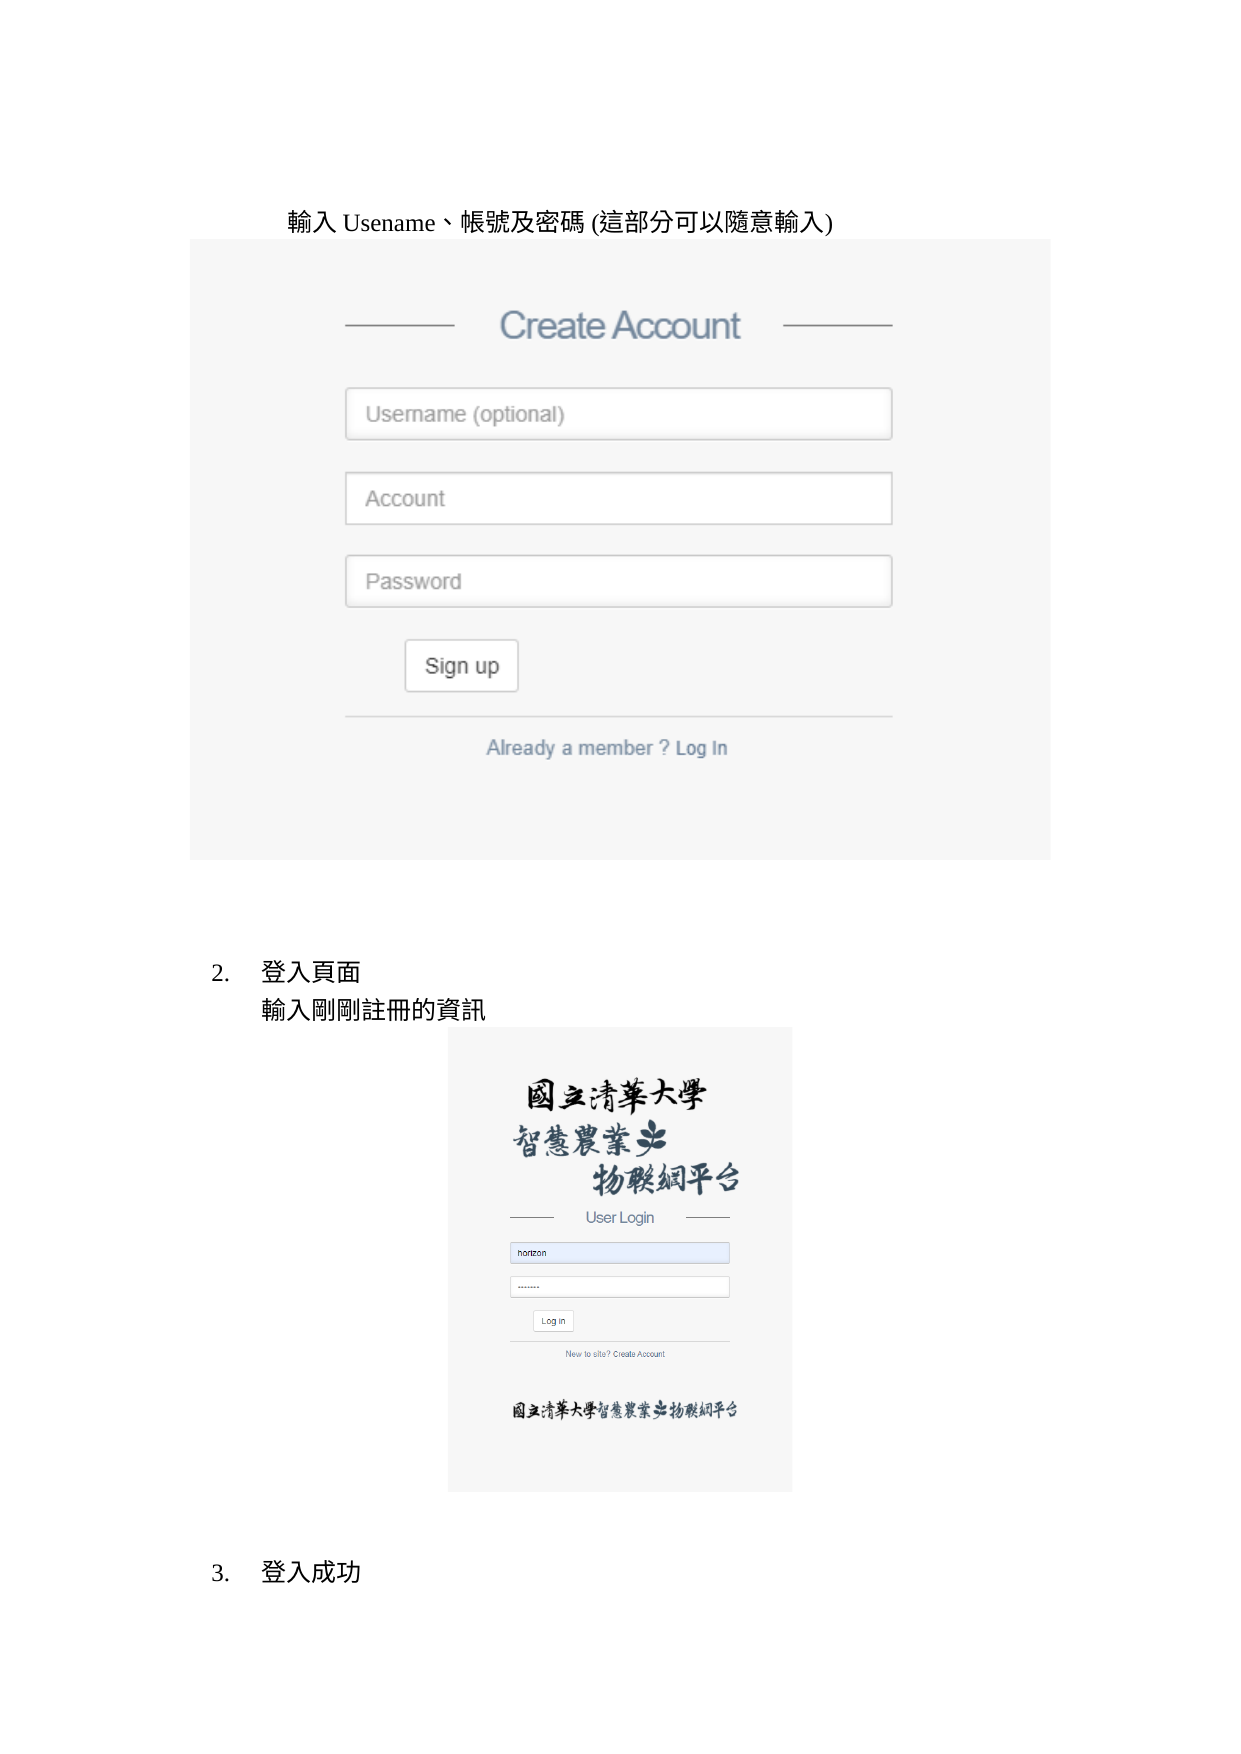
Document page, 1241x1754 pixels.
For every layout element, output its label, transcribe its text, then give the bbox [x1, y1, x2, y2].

list 登入成功 [211, 1552, 1053, 1589]
picture [447, 1027, 793, 1492]
text 輸入Usename、帳號及密碼 (這部分可以隨意輸入) [262, 202, 1053, 239]
text 輸入剛剛註冊的資訊 [211, 989, 1053, 1027]
picture [189, 239, 1051, 860]
list 登入頁面 [211, 952, 1053, 989]
